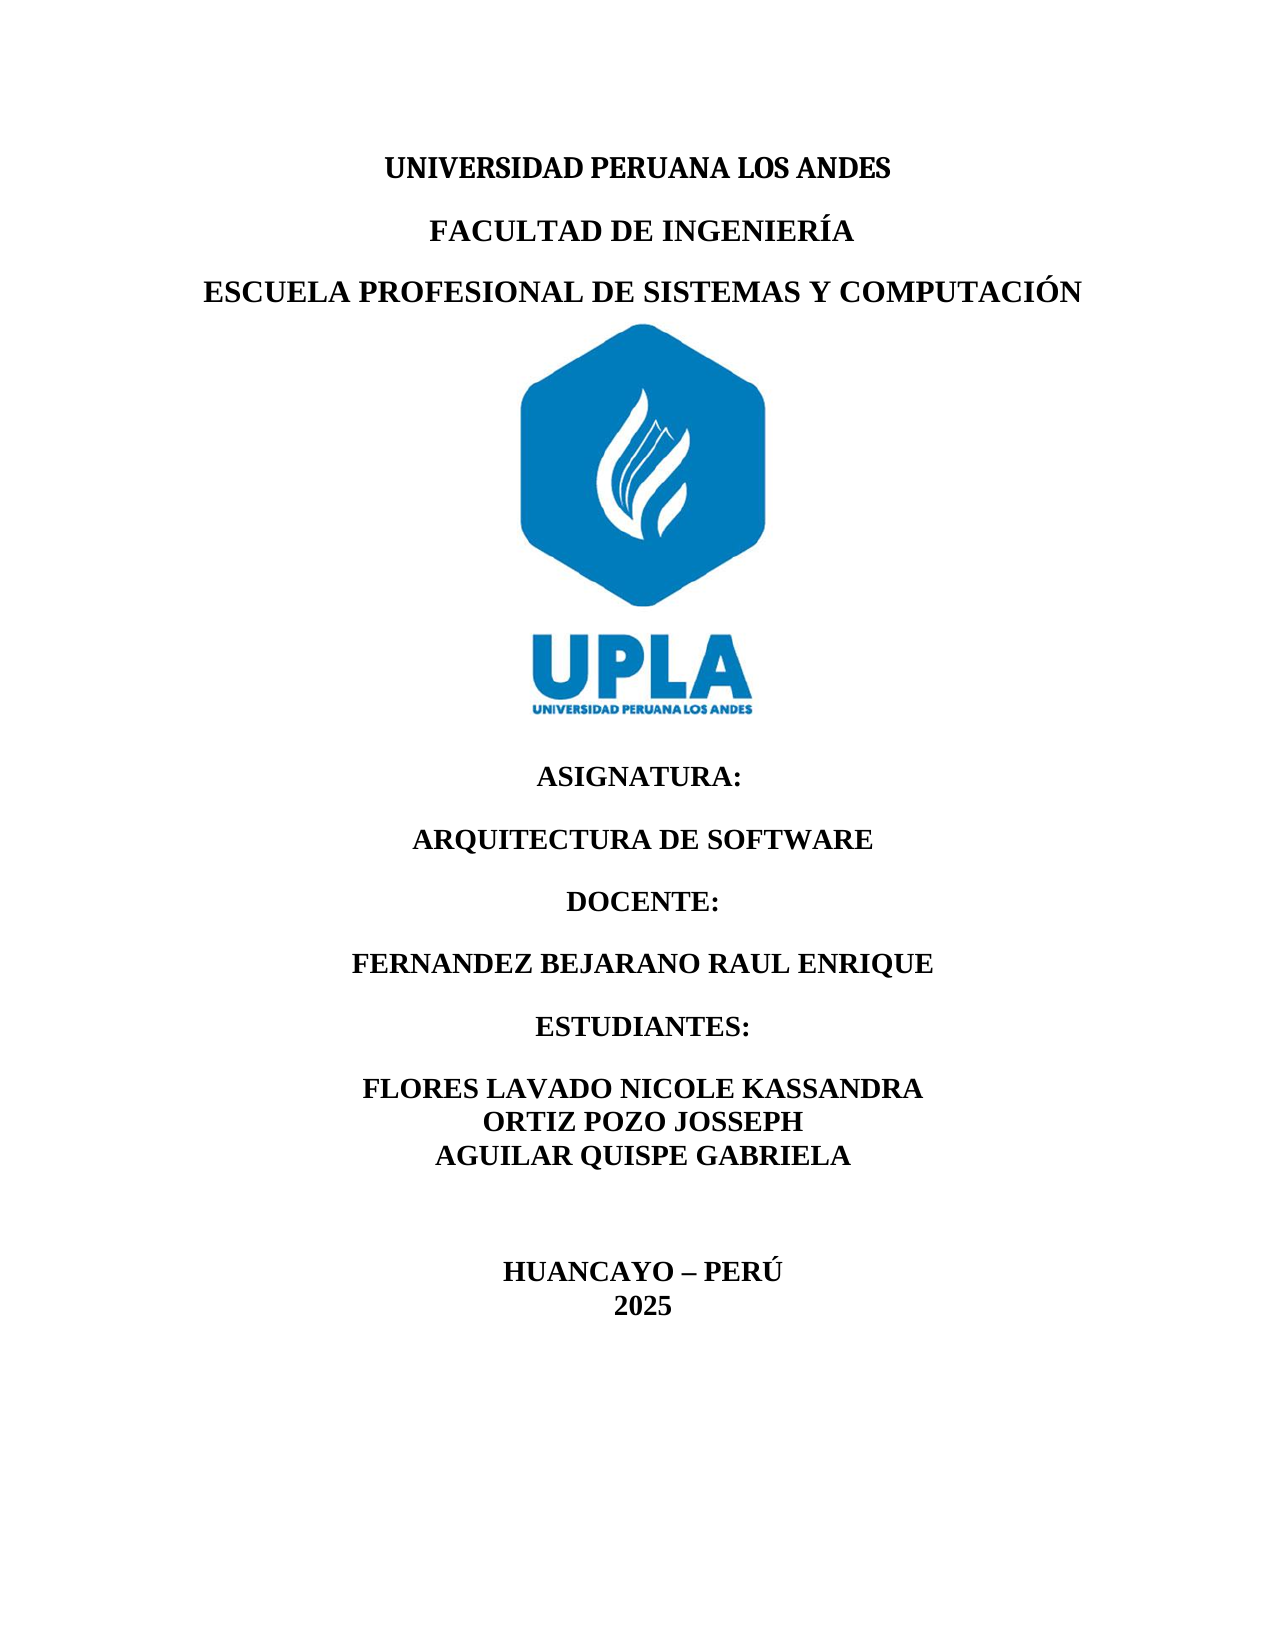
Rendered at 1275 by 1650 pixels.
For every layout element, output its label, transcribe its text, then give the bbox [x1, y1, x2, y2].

text DOCENTE: [198, 884, 1087, 918]
picture [503, 308, 783, 731]
text UNIVERSIDAD PERUANA LOS ANDES [187, 150, 1087, 186]
text ASIGNATURA: [198, 759, 1087, 793]
text FLORES LAVADO NICOLE KASSANDRA [198, 1071, 1087, 1104]
text FACULTAD DE INGENIERÍA [198, 212, 1085, 248]
text 2025 [198, 1288, 1087, 1321]
text ORTIZ POZO JOSSEPH [198, 1104, 1087, 1138]
text AGUILAR QUISPE GABRIELA [198, 1138, 1087, 1172]
text ESTUDIANTES: [198, 1009, 1087, 1042]
text ESCUELA PROFESIONAL DE SISTEMAS Y COMPUTACIÓN [198, 273, 1087, 309]
text FERNANDEZ BEJARANO RAUL ENRIQUE [198, 946, 1087, 980]
text HUANCAYO – PERÚ [198, 1254, 1087, 1288]
text ARQUITECTURA DE SOFTWARE [198, 822, 1087, 855]
